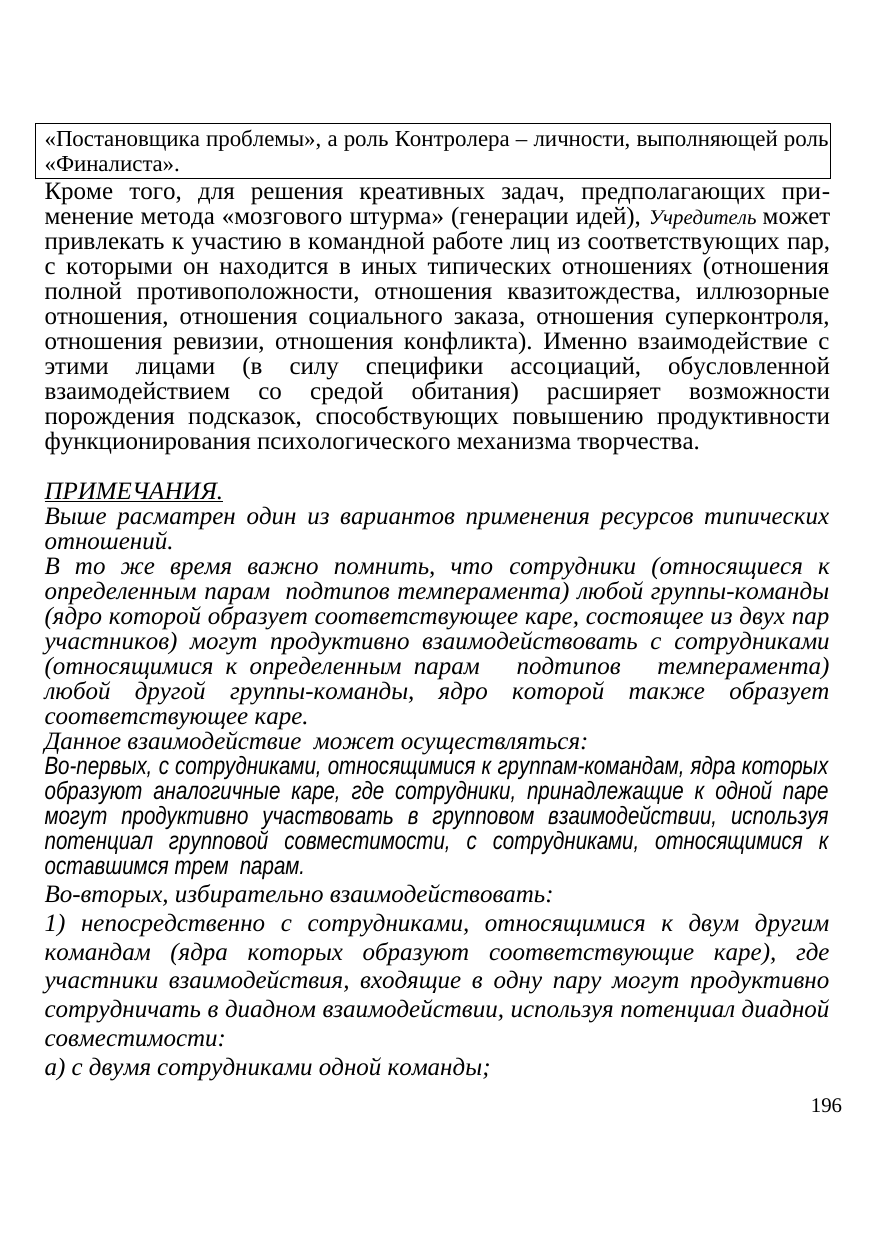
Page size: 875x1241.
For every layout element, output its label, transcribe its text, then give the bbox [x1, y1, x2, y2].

text а) с двумя сотрудниками одной команды; [44, 1052, 830, 1081]
text 1) непосредственно с сотрудниками, относящимися к двум другим командам (ядра которых образуют соответствующие каре), где участники взаимодействия, входящие в одну пару могут продуктивно сотрудничать в диадном взаимодействии, используя потенциал диадной совместимости: [44, 908, 830, 1052]
text В то же время важно помнить, что сотрудники (относящиеся к определенным парам подтипов темперамента) любой группы-команды (ядро которой образует соответствующее каре, состоящее из двух пар участников) могут продуктивно взаимодействовать с сотрудниками (относящимися к определенным парам подтипов темперамента) любой другой группы-команды, ядро которой также образует соответствующее каре. [44, 554, 830, 729]
text Выше расматрен один из вариантов применения ресурсов типических отношений. [44, 504, 830, 554]
text Во-первых, с сотрудниками, относящимися к группам-командам, ядра которых образуют аналогичные каре, где сотрудники, принадлежащие к одной паре могут продуктивно участвовать в групповом взаимодействии, используя потенциал групповой совместимости, с сотрудниками, относящимися к оставшимся трем парам. [44, 754, 830, 879]
text ПРИМЕЧАНИЯ. [44, 479, 830, 504]
text Данное взаимодействие может осуществляться: [44, 729, 830, 754]
text Во-вторых, избирательно взаимодействовать: [44, 879, 830, 908]
text Кроме того, для решения креативных задач, предполагающих применение метода «мозгового штурма» (генерации идей), Учредитель может привлекать к участию в командной работе лиц из соответствующих пар, с которыми он находится в иных типических отношениях (отношения полной противоположности, отношения квазитождества, иллюзорные отношения, отношения социального заказа, отношения суперконтроля, отношения ревизии, отношения конфликта). Именно взаимодействие с этими лицами (в силу специфики ассоциаций, обусловленной взаимодействием со средой обитания) расширяет возможности порождения подсказок, способствующих повышению продуктивности функционирования психологического механизма творчества. [44, 179, 830, 454]
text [36, 124, 830, 178]
